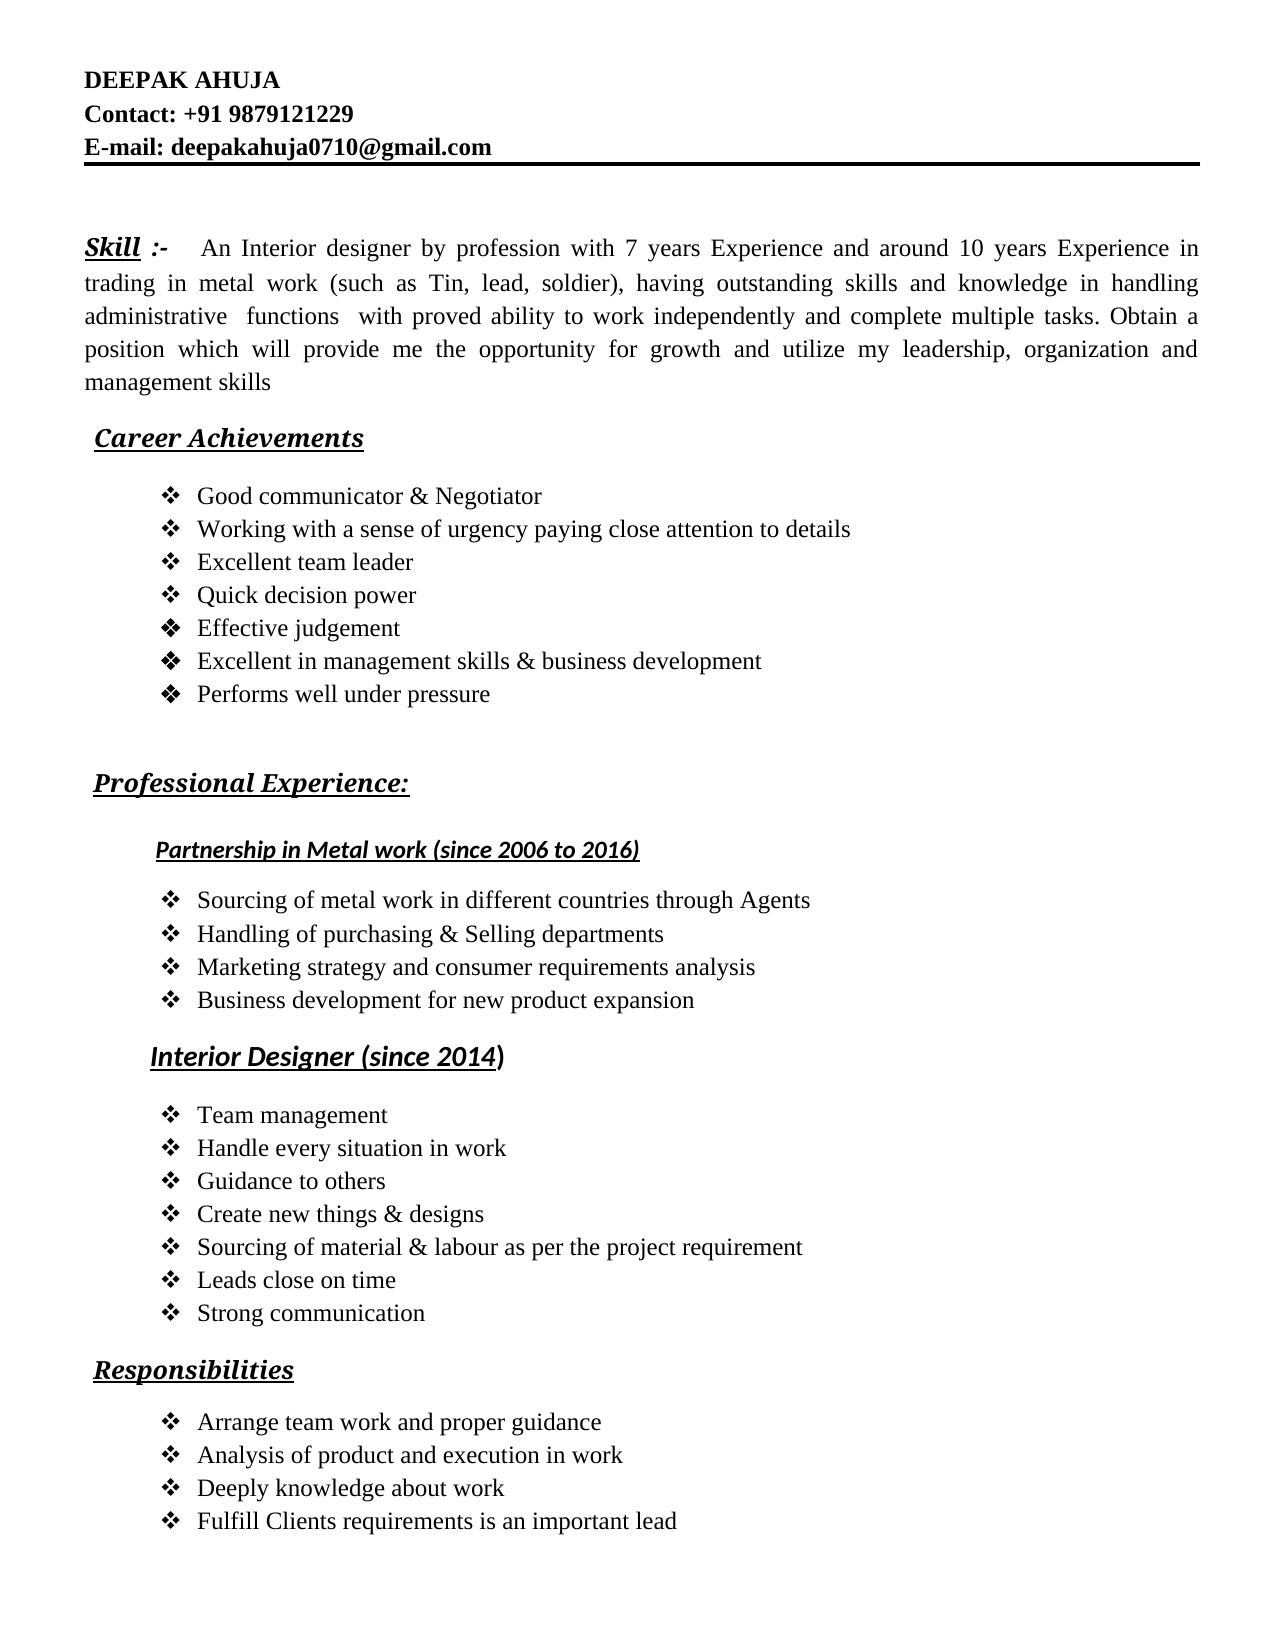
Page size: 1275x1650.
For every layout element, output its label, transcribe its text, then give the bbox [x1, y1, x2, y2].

list Deeply knowledge about work [159, 1473, 1200, 1502]
text E-mail: deepakahuja0710@gmail.com [84, 132, 1200, 162]
list Handling of purchasing & Selling departments [159, 919, 1200, 947]
list Fulfill Clients requirements is an important lead [159, 1506, 1200, 1535]
list Working with a sense of urgency paying close attention to details [159, 514, 1200, 543]
text Professional Experience: [93, 766, 1200, 800]
list Sourcing of material & labour as per the project requirement [159, 1232, 1200, 1261]
list Effective judgement [159, 613, 1200, 642]
text Career Achievements [94, 421, 1200, 455]
list Create new things & designs [159, 1199, 1200, 1228]
list Analysis of product and execution in work [159, 1440, 1200, 1469]
text Interior Designer (since 2014) [150, 1038, 1200, 1074]
list Leads close on time [159, 1265, 1200, 1294]
list Marketing strategy and consumer requirements analysis [159, 952, 1200, 980]
list Excellent team leader [159, 547, 1200, 576]
list Sourcing of metal work in different countries through Agents [159, 886, 1200, 914]
list Handle every situation in work [159, 1133, 1200, 1162]
list Team management [159, 1100, 1200, 1129]
text Responsibilities [93, 1352, 1200, 1386]
list Strong communication [159, 1298, 1200, 1327]
list Good communicator & Negotiator [159, 481, 1200, 510]
text Contact: +91 9879121229 [84, 99, 1200, 127]
list Quick decision power [159, 580, 1200, 609]
list Arrange team work and proper guidance [159, 1407, 1200, 1436]
text Skill :- An Interior designer by profession with 7 years Experience and around 10 years Experience in trading in metal work (such as Tin, lead, soldier), having outstanding skills and knowledge in handling administrative functions with proved ability to work independently and complete multiple tasks. Obtain a position which will provide me the opportunity for growth and utilize my leadership, organization and management skills [84, 230, 1200, 396]
list Excellent in management skills & business development [159, 646, 1200, 675]
list Performs well under pressure [159, 679, 1200, 708]
text DEEPAK AHUJA [84, 66, 1200, 94]
list Guidance to others [159, 1166, 1200, 1195]
text Partnership in Metal work (since 2006 to 2016) [93, 834, 1200, 865]
list Business development for new product expansion [159, 985, 1200, 1013]
